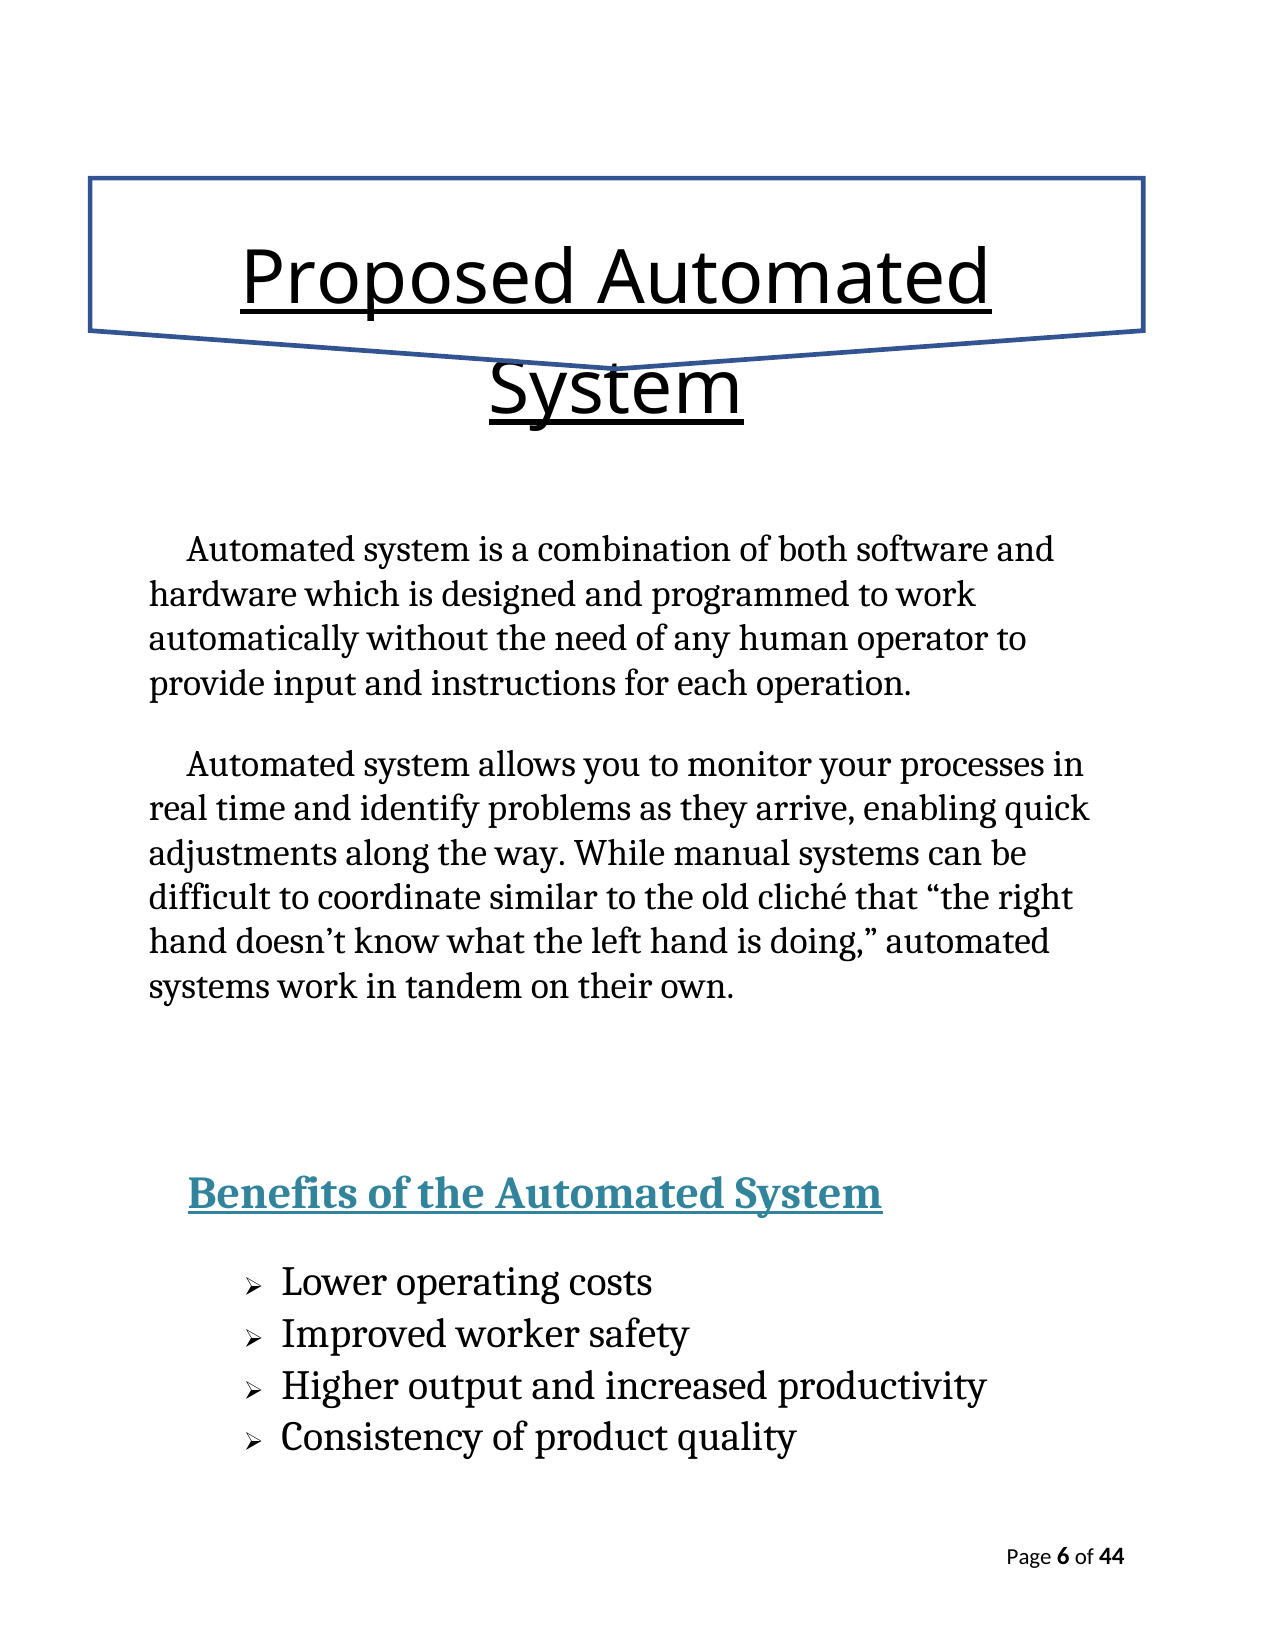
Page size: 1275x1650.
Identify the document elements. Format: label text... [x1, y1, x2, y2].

list Lower operating costs [244, 1254, 1124, 1307]
list Higher output and increased productivity [244, 1362, 1124, 1409]
list Consistency of product quality [244, 1413, 1124, 1461]
text Proposed Automated System [103, 223, 1129, 366]
subtitle Benefits of the Automated System [187, 1167, 1124, 1220]
text Automated system is a combination of both software and hardware which is designed and programmed to work automatically without the need of any human operator to provide input and instructions for each operation. [148, 528, 1124, 704]
text Proposed Automated System [103, 334, 1129, 435]
text Automated system allows you to monitor your processes in real time and identify problems as they arrive, enabling quick adjustments along the way. While manual systems can be difficult to coordinate similar to the old cliché that “the right hand doesn’t know what the left hand is doing,” automated systems work in tandem on their own. [148, 743, 1124, 1008]
list Improved worker safety [244, 1310, 1124, 1358]
